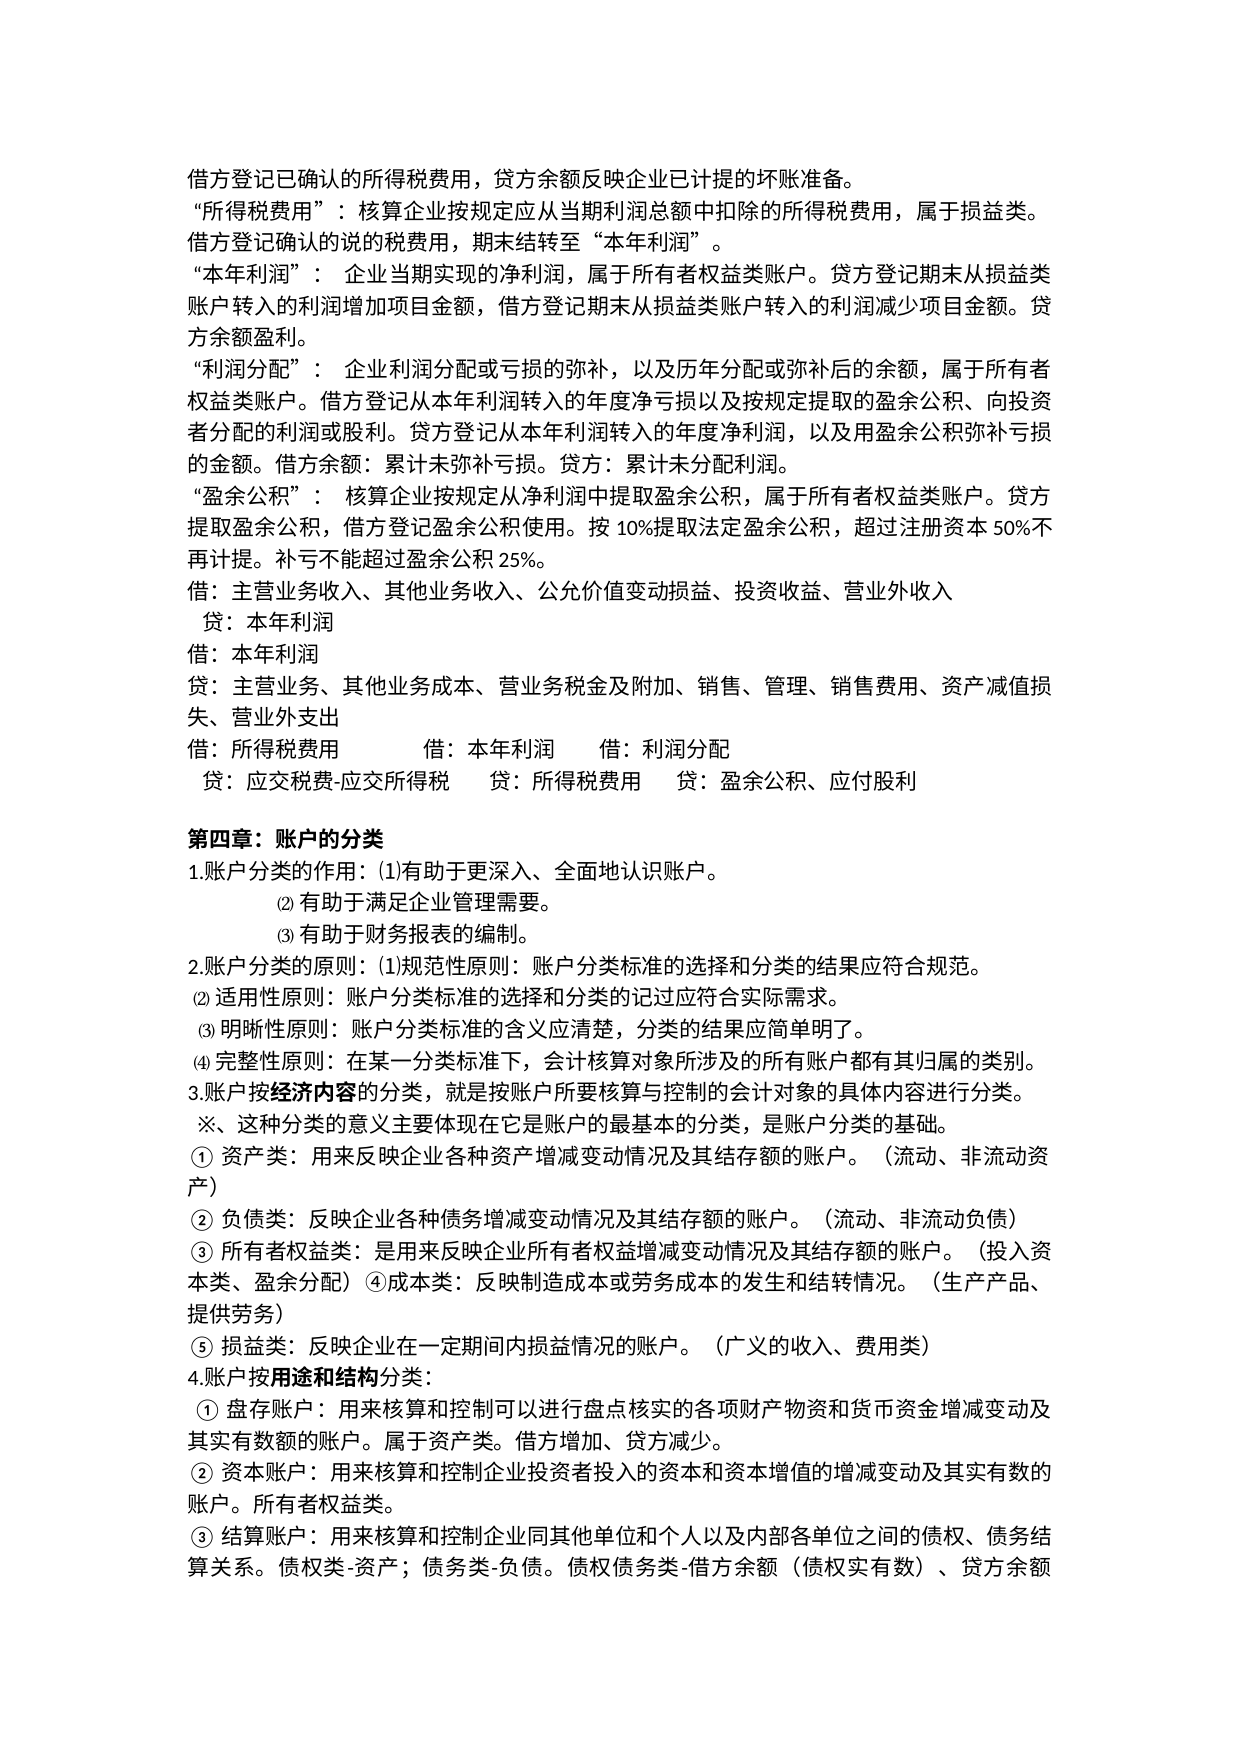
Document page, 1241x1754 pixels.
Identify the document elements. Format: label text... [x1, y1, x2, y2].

text ①资产类：用来反映企业各种资产增减变动情况及其结存额的账户。（流动、非流动资产） [187, 1139, 1053, 1202]
text 1.账户分类的作用：⑴有助于更深入、全面地认识账户。 [187, 854, 1053, 885]
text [187, 1519, 1053, 1582]
text 第四章：账户的分类 [187, 822, 1053, 854]
text 3.账户按经济内容的分类，就是按账户所要核算与控制的会计对象的具体内容进行分类。 [187, 1075, 1053, 1107]
text ⑶有助于财务报表的编制。 [187, 917, 1053, 949]
text 4.账户按用途和结构分类： [187, 1360, 1053, 1392]
text 借：所得税费用 借：本年利润 借：利润分配 [187, 732, 1053, 764]
text ①盘存账户：用来核算和控制可以进行盘点核实的各项财产物资和货币资金增减变动及其实有数额的账户。属于资产类。借方增加、贷方减少。 [187, 1392, 1053, 1455]
text “盈余公积”： 核算企业按规定从净利润中提取盈余公积，属于所有者权益类账户。贷方提取盈余公积，借方登记盈余公积使用。按10%提取法定盈余公积，超过注册资本50%不再计提。补亏不能超过盈余公积25%。 [187, 479, 1053, 574]
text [187, 162, 1053, 194]
text “利润分配”： 企业利润分配或亏损的弥补，以及历年分配或弥补后的余额，属于所有者权益类账户。借方登记从本年利润转入的年度净亏损以及按规定提取的盈余公积、向投资者分配的利润或股利。贷方登记从本年利润转入的年度净利润，以及用盈余公积弥补亏损的金额。借方余额：累计未弥补亏损。贷方：累计未分配利润。 [187, 352, 1053, 479]
text 贷：应交税费-应交所得税 贷：所得税费用 贷：盈余公积、应付股利 [187, 764, 1053, 795]
text 贷：本年利润 [187, 605, 1053, 637]
text 2.账户分类的原则：⑴规范性原则：账户分类标准的选择和分类的结果应符合规范。 [187, 949, 1053, 980]
text “本年利润”： 企业当期实现的净利润，属于所有者权益类账户。贷方登记期末从损益类账户转入的利润增加项目金额，借方登记期末从损益类账户转入的利润减少项目金额。贷方余额盈利。 [187, 257, 1053, 352]
text ③所有者权益类：是用来反映企业所有者权益增减变动情况及其结存额的账户。（投入资本类、盈余分配）④成本类：反映制造成本或劳务成本的发生和结转情况。（生产产品、提供劳务） [187, 1234, 1053, 1329]
text 借：本年利润 [187, 637, 1053, 669]
text ⑤损益类：反映企业在一定期间内损益情况的账户。（广义的收入、费用类） [187, 1329, 1053, 1360]
text “所得税费用”：核算企业按规定应从当期利润总额中扣除的所得税费用，属于损益类。借方登记确认的说的税费用，期末结转至“本年利润”。 [187, 194, 1053, 257]
text 借：主营业务收入、其他业务收入、公允价值变动损益、投资收益、营业外收入 [187, 574, 1053, 605]
text ⑶明晰性原则：账户分类标准的含义应清楚，分类的结果应简单明了。 [187, 1012, 1053, 1044]
text ⑷完整性原则：在某一分类标准下，会计核算对象所涉及的所有账户都有其归属的类别。 [187, 1044, 1053, 1075]
text ⑵适用性原则：账户分类标准的选择和分类的记过应符合实际需求。 [187, 980, 1053, 1012]
text ②负债类：反映企业各种债务增减变动情况及其结存额的账户。（流动、非流动负债） [187, 1202, 1053, 1234]
text ※、这种分类的意义主要体现在它是账户的最基本的分类，是账户分类的基础。 [187, 1107, 1053, 1139]
text ⑵有助于满足企业管理需要。 [187, 885, 1053, 917]
text ②资本账户：用来核算和控制企业投资者投入的资本和资本增值的增减变动及其实有数的账户。所有者权益类。 [187, 1455, 1053, 1519]
text 贷：主营业务、其他业务成本、营业务税金及附加、销售、管理、销售费用、资产减值损失、营业外支出 [187, 669, 1053, 732]
